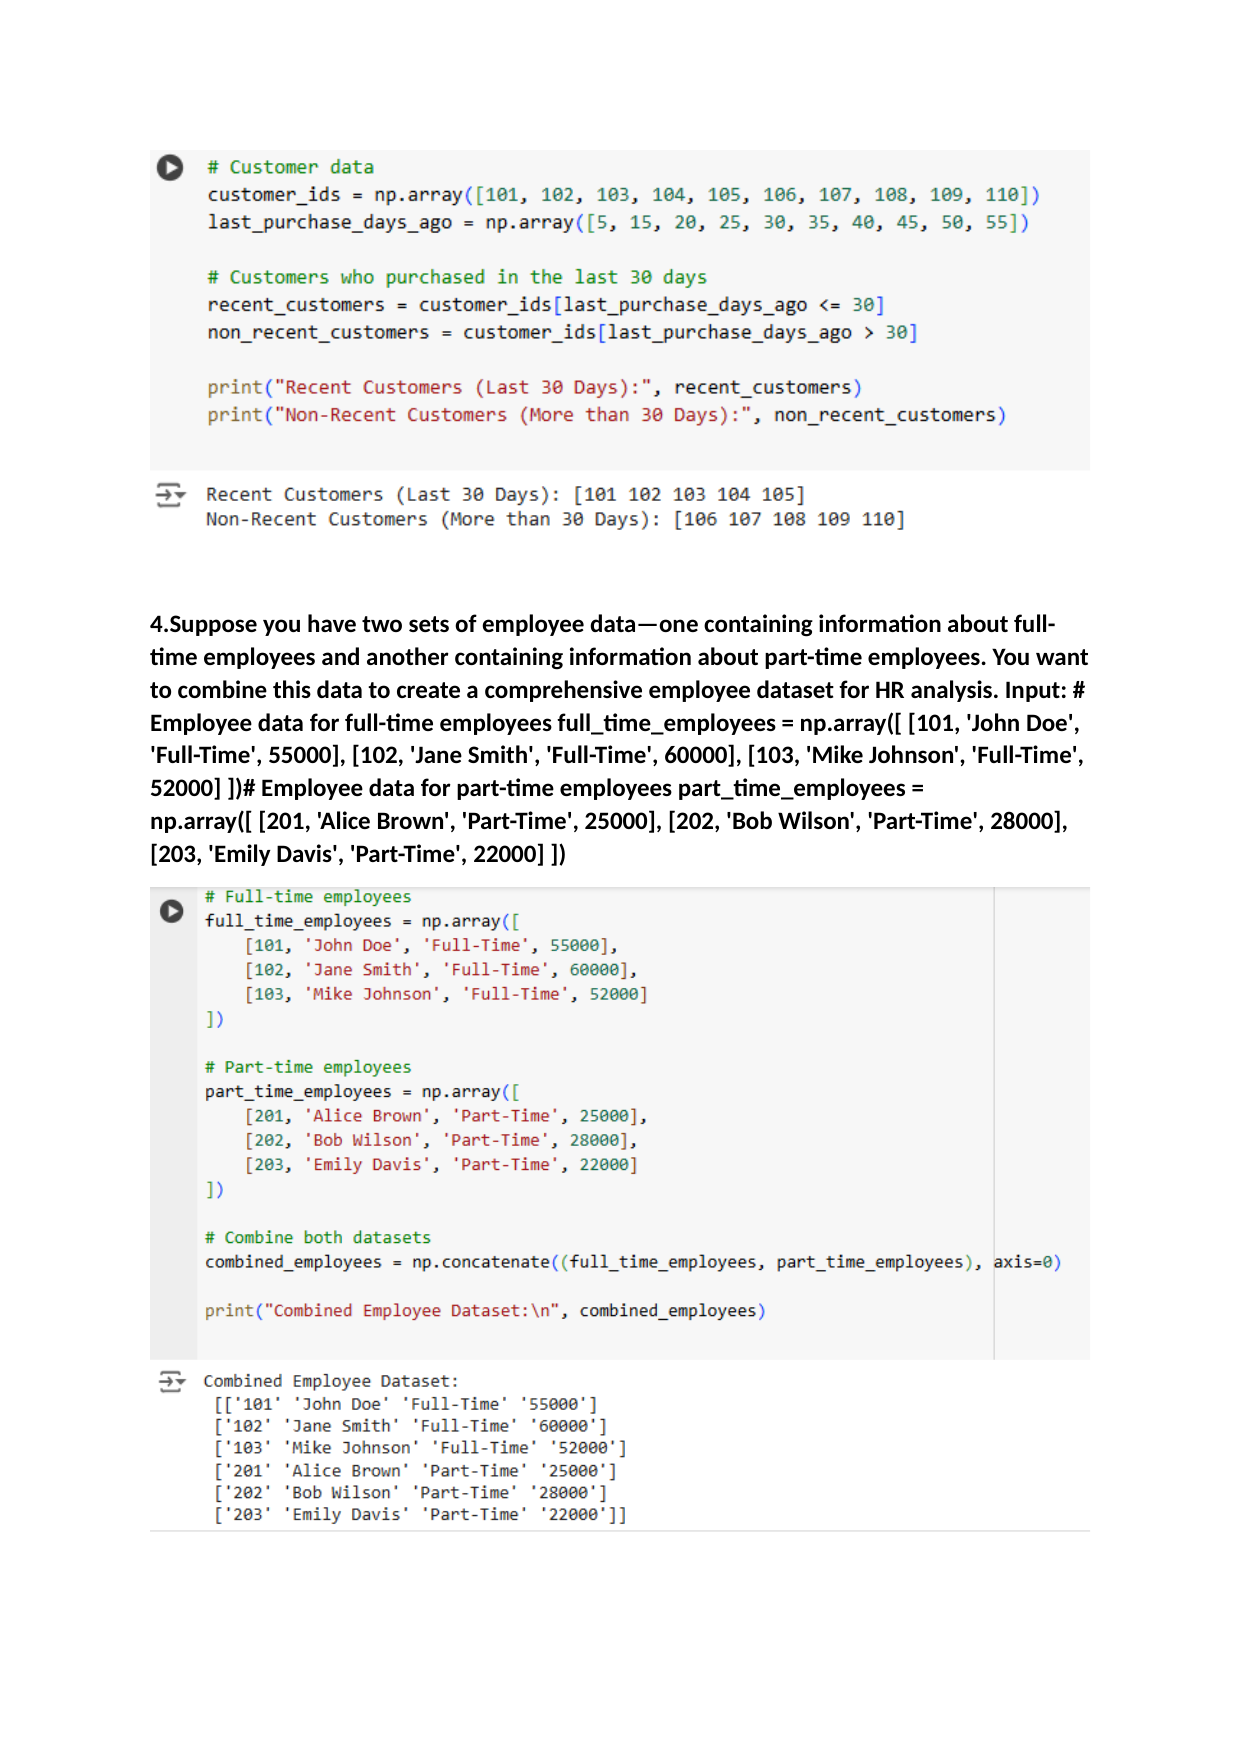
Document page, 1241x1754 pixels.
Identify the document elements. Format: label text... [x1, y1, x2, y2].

text 4.Suppose you have two sets of employee data—one containing information about full-time employees and another containing information about part-time employees. You want to combine this data to create a comprehensive employee dataset for HR analysis. Input: # Employee data for full-time employees full_time_employees = np.array([ [101, 'John Doe', 'Full-Time', 55000], [102, 'Jane Smith', 'Full-Time', 60000], [103, 'Mike Johnson', 'Full-Time', 52000] ])# Employee data for part-time employees part_time_employees = np.array([ [201, 'Alice Brown', 'Part-Time', 25000], [202, 'Bob Wilson', 'Part-Time', 28000], [203, 'Emily Davis', 'Part-Time', 22000] ]) [150, 608, 1090, 869]
picture [150, 887, 1091, 1533]
picture [150, 150, 1091, 543]
